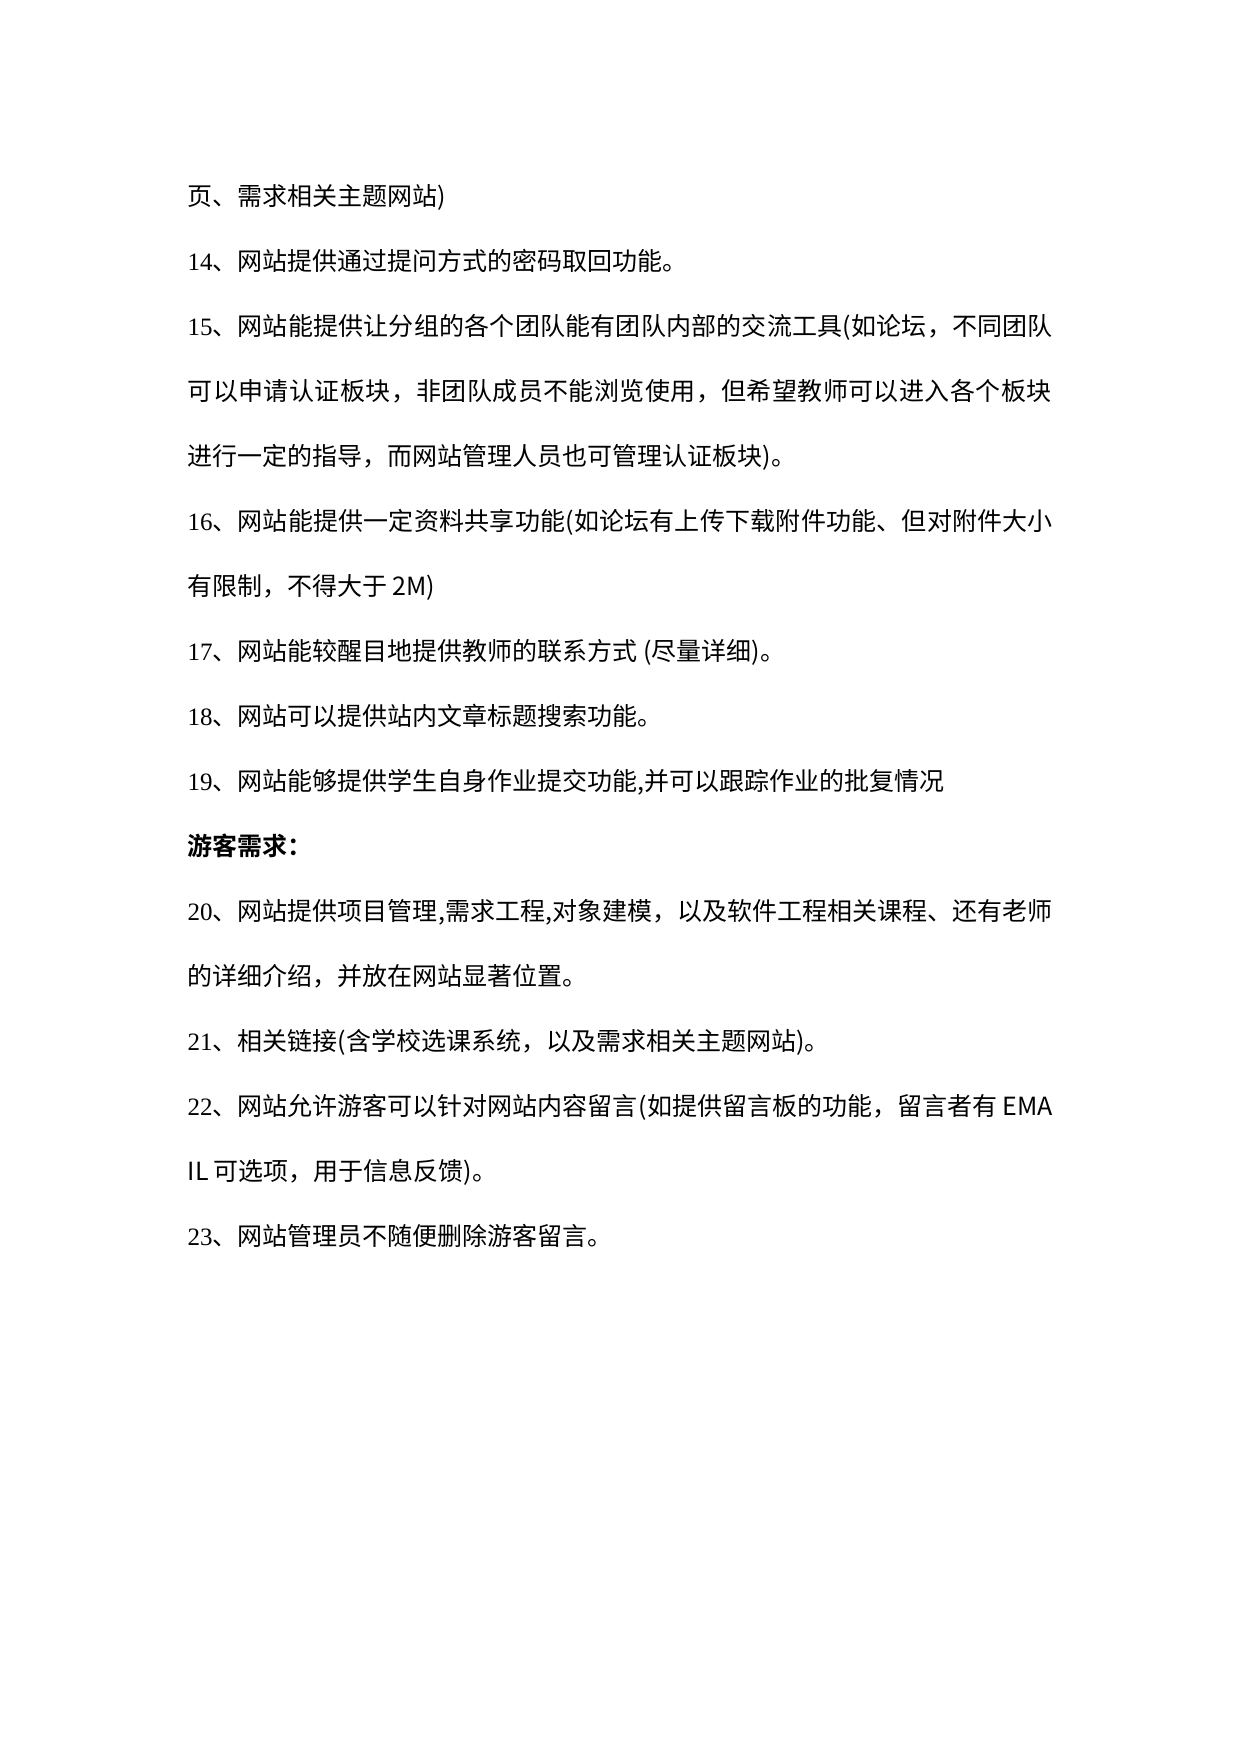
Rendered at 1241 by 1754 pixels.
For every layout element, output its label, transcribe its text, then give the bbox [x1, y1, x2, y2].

list 网站提供项目管理,需求工程,对象建模，以及软件工程相关课程、还有老师的详细介绍，并放在网站显著位置。 [187, 877, 1053, 1007]
list 网站允许游客可以针对网站内容留言(如提供留言板的功能，留言者有EMAIL可选项，用于信息反馈)。 [187, 1072, 1053, 1202]
list 相关链接(含学校选课系统，以及需求相关主题网站)。 [187, 1007, 1053, 1072]
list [187, 162, 1053, 227]
list 网站管理员不随便删除游客留言。 [187, 1202, 1053, 1267]
list 网站提供通过提问方式的密码取回功能。 [187, 227, 1053, 292]
list 网站能提供让分组的各个团队能有团队内部的交流工具(如论坛，不同团队可以申请认证板块，非团队成员不能浏览使用，但希望教师可以进入各个板块进行一定的指导，而网站管理人员也可管理认证板块)。 [187, 292, 1053, 487]
list 网站能够提供学生自身作业提交功能,并可以跟踪作业的批复情况 [187, 747, 1053, 812]
text 游客需求： [187, 812, 1053, 877]
list 网站能提供一定资料共享功能(如论坛有上传下载附件功能、但对附件大小有限制，不得大于2M) [187, 487, 1053, 617]
list 网站能较醒目地提供教师的联系方式 (尽量详细)。 [187, 617, 1053, 682]
list 网站可以提供站内文章标题搜索功能。 [187, 682, 1053, 747]
